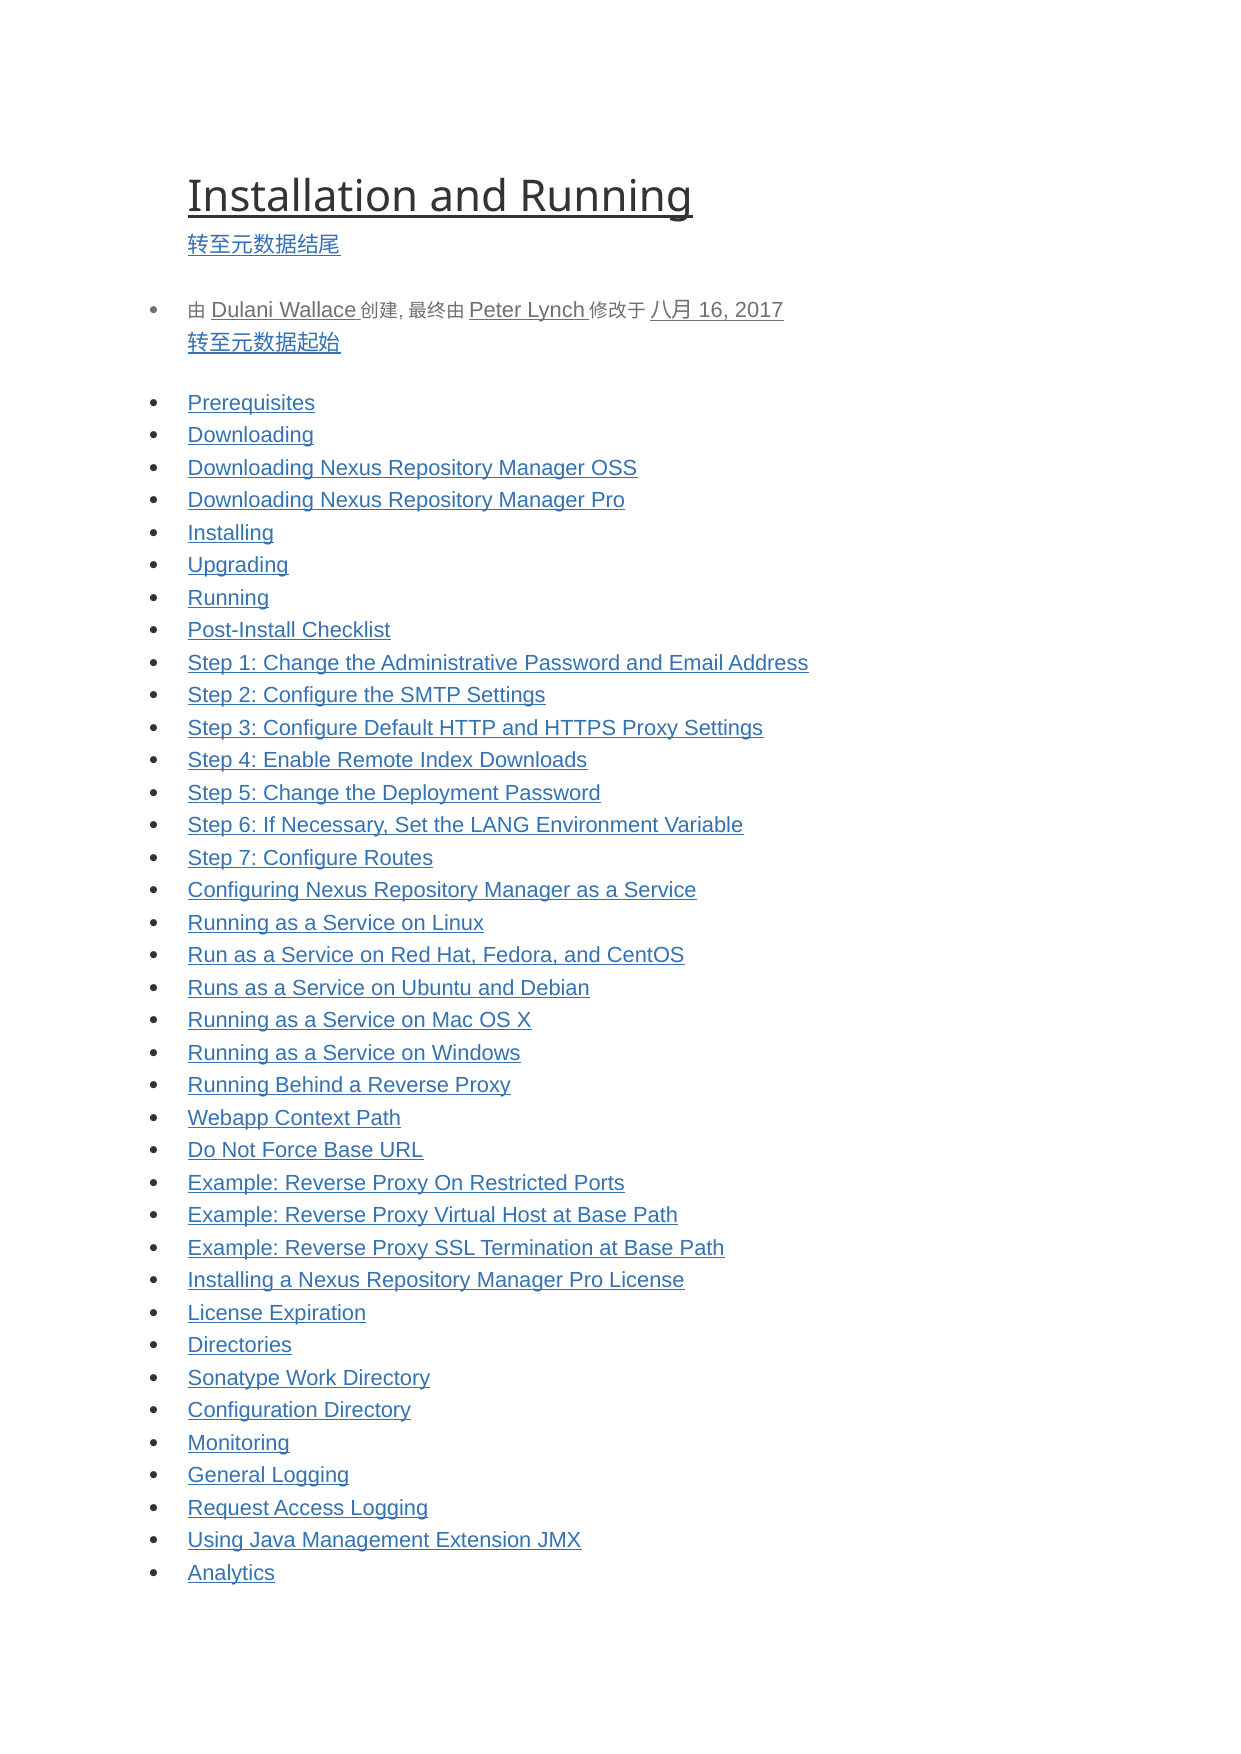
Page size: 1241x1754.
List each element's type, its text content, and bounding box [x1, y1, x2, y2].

list Step 4: Enable Remote Index Downloads [150, 744, 1053, 776]
list Running Behind a Reverse Proxy [150, 1069, 1053, 1101]
list License Expiration [150, 1296, 1053, 1329]
list Runs as a Service on Ubuntu and Debian [150, 971, 1053, 1004]
list 由 Dulani Wallace创建, 最终由 Peter Lynch修改于 八月 16, 2017 [150, 292, 1053, 324]
list Do Not Force Base URL [150, 1134, 1053, 1166]
list Running as a Service on Mac OS X [150, 1004, 1053, 1036]
list Request Access Logging [150, 1491, 1053, 1524]
list Installing [150, 516, 1053, 549]
list Downloading Nexus Repository Manager OSS [150, 451, 1053, 484]
list Directories [150, 1329, 1053, 1361]
list Step 5: Change the Deployment Password [150, 776, 1053, 809]
list Webapp Context Path [150, 1101, 1053, 1134]
list Step 7: Configure Routes [150, 841, 1053, 874]
list Example: Reverse Proxy Virtual Host at Base Path [150, 1199, 1053, 1231]
list Running [150, 581, 1053, 614]
list Step 3: Configure Default HTTP and HTTPS Proxy Settings [150, 711, 1053, 744]
list Step 6: If Necessary, Set the LANG Environment Variable [150, 809, 1053, 841]
list Analytics [150, 1556, 1053, 1589]
list Upgrading [150, 549, 1053, 581]
list General Logging [150, 1459, 1053, 1491]
list Downloading [150, 419, 1053, 451]
list Configuring Nexus Repository Manager as a Service [150, 874, 1053, 906]
list Running as a Service on Linux [150, 906, 1053, 939]
list Run as a Service on Red Hat, Fedora, and CentOS [150, 939, 1053, 971]
text Installation and Running [187, 162, 1053, 227]
list Using Java Management Extension JMX [150, 1524, 1053, 1556]
list Step 2: Configure the SMTP Settings [150, 679, 1053, 711]
list Example: Reverse Proxy SSL Termination at Base Path [150, 1231, 1053, 1264]
list Installing a Nexus Repository Manager Pro License [150, 1264, 1053, 1296]
list Configuration Directory [150, 1394, 1053, 1426]
list Sonatype Work Directory [150, 1361, 1053, 1394]
text 转至元数据起始 [187, 324, 1053, 357]
list Downloading Nexus Repository Manager Pro [150, 484, 1053, 516]
list Step 1: Change the Administrative Password and Email Address [150, 646, 1053, 679]
list Post-Install Checklist [150, 614, 1053, 646]
list Example: Reverse Proxy On Restricted Ports [150, 1166, 1053, 1199]
list Monitoring [150, 1426, 1053, 1459]
list Running as a Service on Windows [150, 1036, 1053, 1069]
text 转至元数据结尾 [187, 227, 1053, 259]
list Prerequisites [150, 386, 1053, 419]
